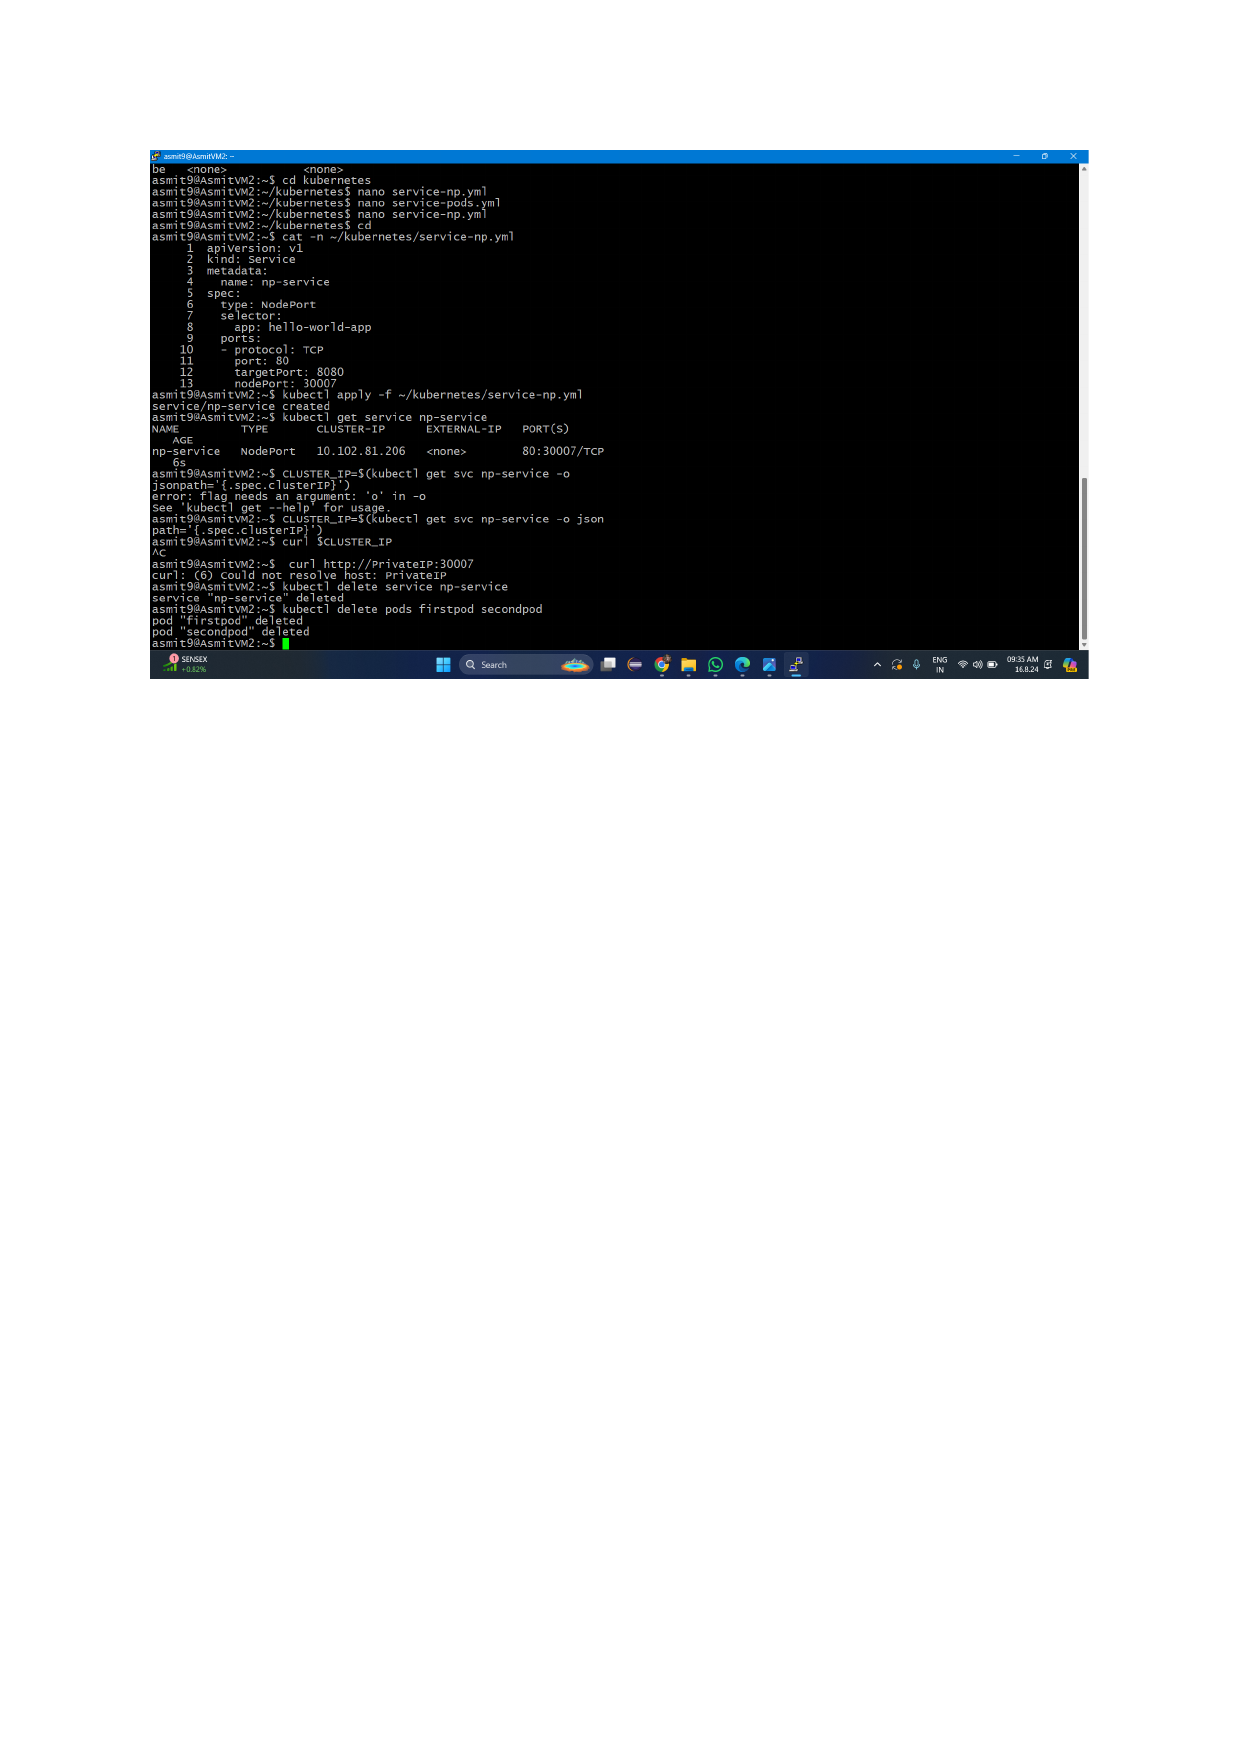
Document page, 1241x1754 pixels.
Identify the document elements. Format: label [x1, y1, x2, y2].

picture [150, 150, 1089, 679]
